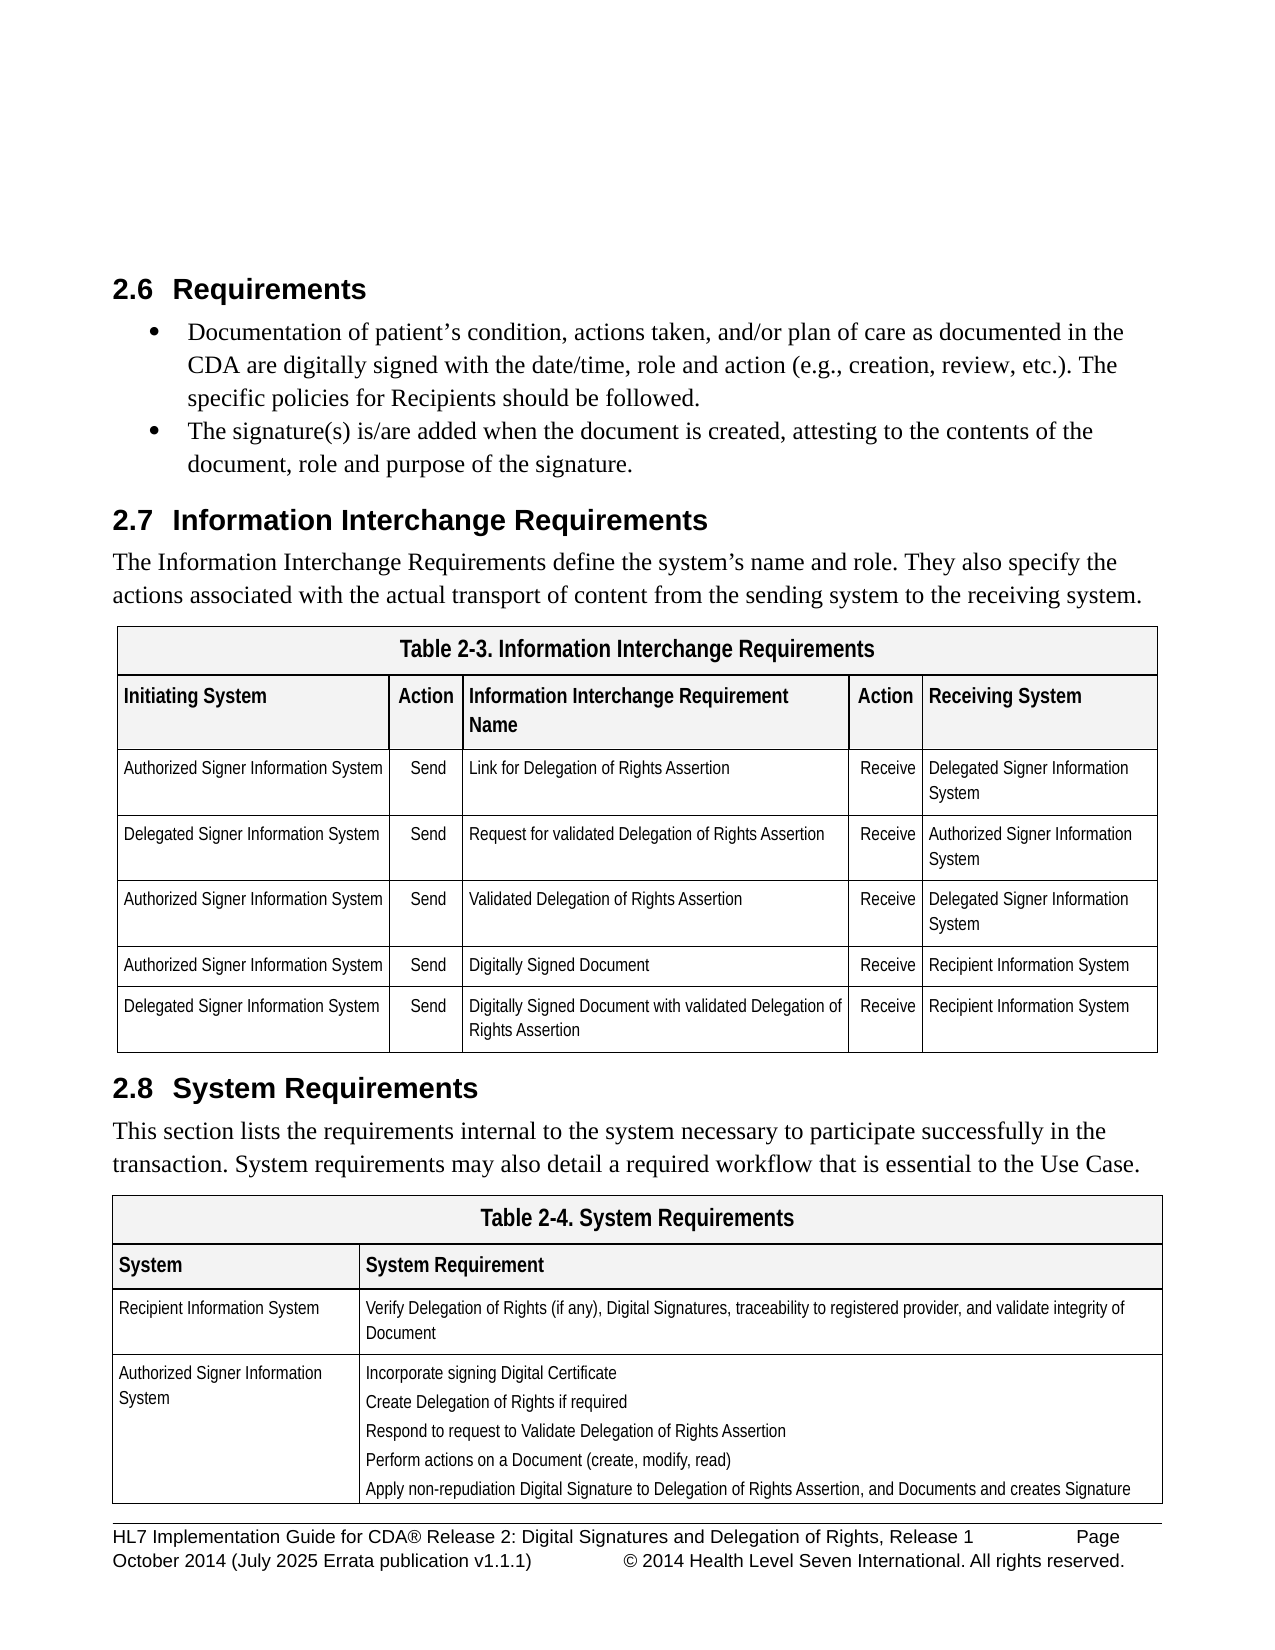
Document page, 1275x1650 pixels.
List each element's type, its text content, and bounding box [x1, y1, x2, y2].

table_cell Action [850, 676, 922, 748]
table_cell Authorized Signer Information System [113, 1355, 359, 1503]
table_cell Recipient Information System [923, 987, 1157, 1052]
table_cell Information Interchange Requirement Name [464, 676, 848, 748]
table_cell Send [390, 947, 462, 986]
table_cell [360, 1355, 1162, 1503]
table_cell System Requirement [360, 1245, 1162, 1288]
table_cell Receive [849, 750, 922, 814]
table_cell Digitally Signed Document [463, 947, 848, 986]
table_cell Request for validated Delegation of Rights Assertion [463, 816, 848, 880]
table_cell Initiating System [118, 676, 388, 748]
table_cell Send [390, 987, 462, 1052]
table_cell Link for Delegation of Rights Assertion [463, 750, 848, 814]
table_cell System [113, 1245, 359, 1288]
subtitle Requirements [112, 272, 1162, 305]
table_cell Receive [849, 816, 922, 880]
table_cell Receive [849, 881, 922, 946]
list The signature(s) is/are added when the document is created, attesting to the contents of the document, role and purpose of the signature. [150, 416, 1162, 477]
table_cell Verify Delegation of Rights (if any), Digital Signatures, traceability to registered provider, and validate integrity of Document [360, 1290, 1162, 1354]
table_cell Send [390, 881, 462, 946]
table_cell Receiving System [923, 676, 1157, 748]
table_cell Delegated Signer Information System [118, 987, 389, 1052]
table_cell Recipient Information System [113, 1290, 359, 1354]
table_cell Authorized Signer Information System [118, 750, 389, 814]
table_cell Action [390, 676, 462, 748]
table_cell Digitally Signed Document with validated Delegation of Rights Assertion [463, 987, 848, 1052]
table_header Table 2-3. Information Interchange Requirements [118, 627, 1157, 674]
subtitle Information Interchange Requirements [112, 503, 1162, 536]
table_cell Authorized Signer Information System [118, 881, 389, 946]
table_cell Receive [849, 947, 922, 986]
table_header Table 2-4. System Requirements [113, 1196, 1162, 1243]
table_cell Delegated Signer Information System [923, 881, 1157, 946]
table_cell Send [390, 816, 462, 880]
list Documentation of patient’s condition, actions taken, and/or plan of care as documented in the CDA are digitally signed with the date/time, role and action (e.g., creation, review, etc.). The specific policies for Recipients should be followed. [150, 317, 1162, 411]
subtitle System Requirements [112, 1072, 1162, 1105]
text The Information Interchange Requirements define the system’s name and role. They also specify the actions associated with the actual transport of content from the sending system to the receiving system. [112, 547, 1162, 609]
table_cell Authorized Signer Information System [923, 816, 1157, 880]
text This section lists the requirements internal to the system necessary to participate successfully in the transaction. System requirements may also detail a required workflow that is essential to the Use Case. [112, 1116, 1162, 1178]
table_cell Validated Delegation of Rights Assertion [463, 881, 848, 946]
table_cell Recipient Information System [923, 947, 1157, 986]
table_cell Send [390, 750, 462, 814]
table_cell Receive [849, 987, 922, 1052]
table_cell Authorized Signer Information System [118, 947, 389, 986]
table_cell Delegated Signer Information System [118, 816, 389, 880]
table_cell Delegated Signer Information System [923, 750, 1157, 814]
